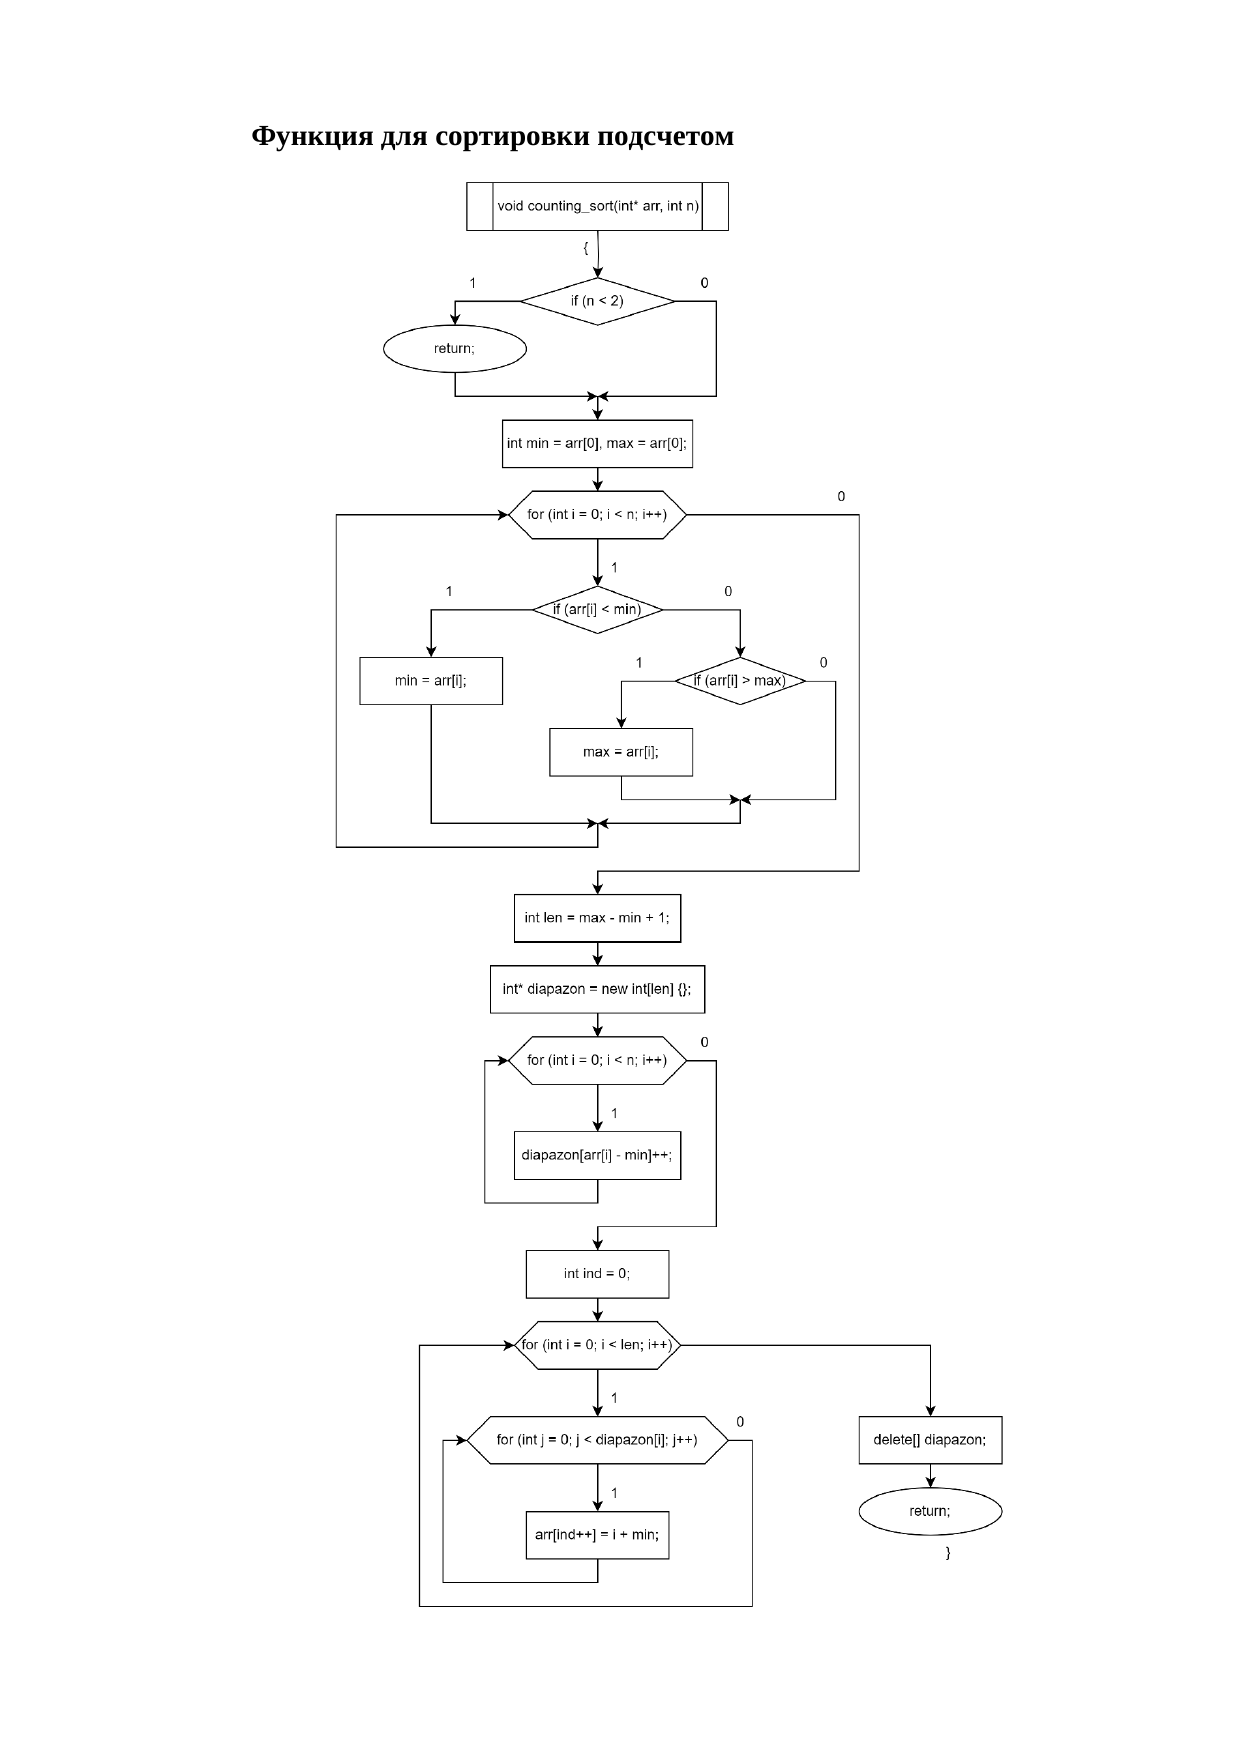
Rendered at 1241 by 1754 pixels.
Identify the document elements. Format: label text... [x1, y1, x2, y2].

text Функция для сортировки подсчетом [177, 118, 1152, 152]
picture [315, 171, 1014, 1628]
